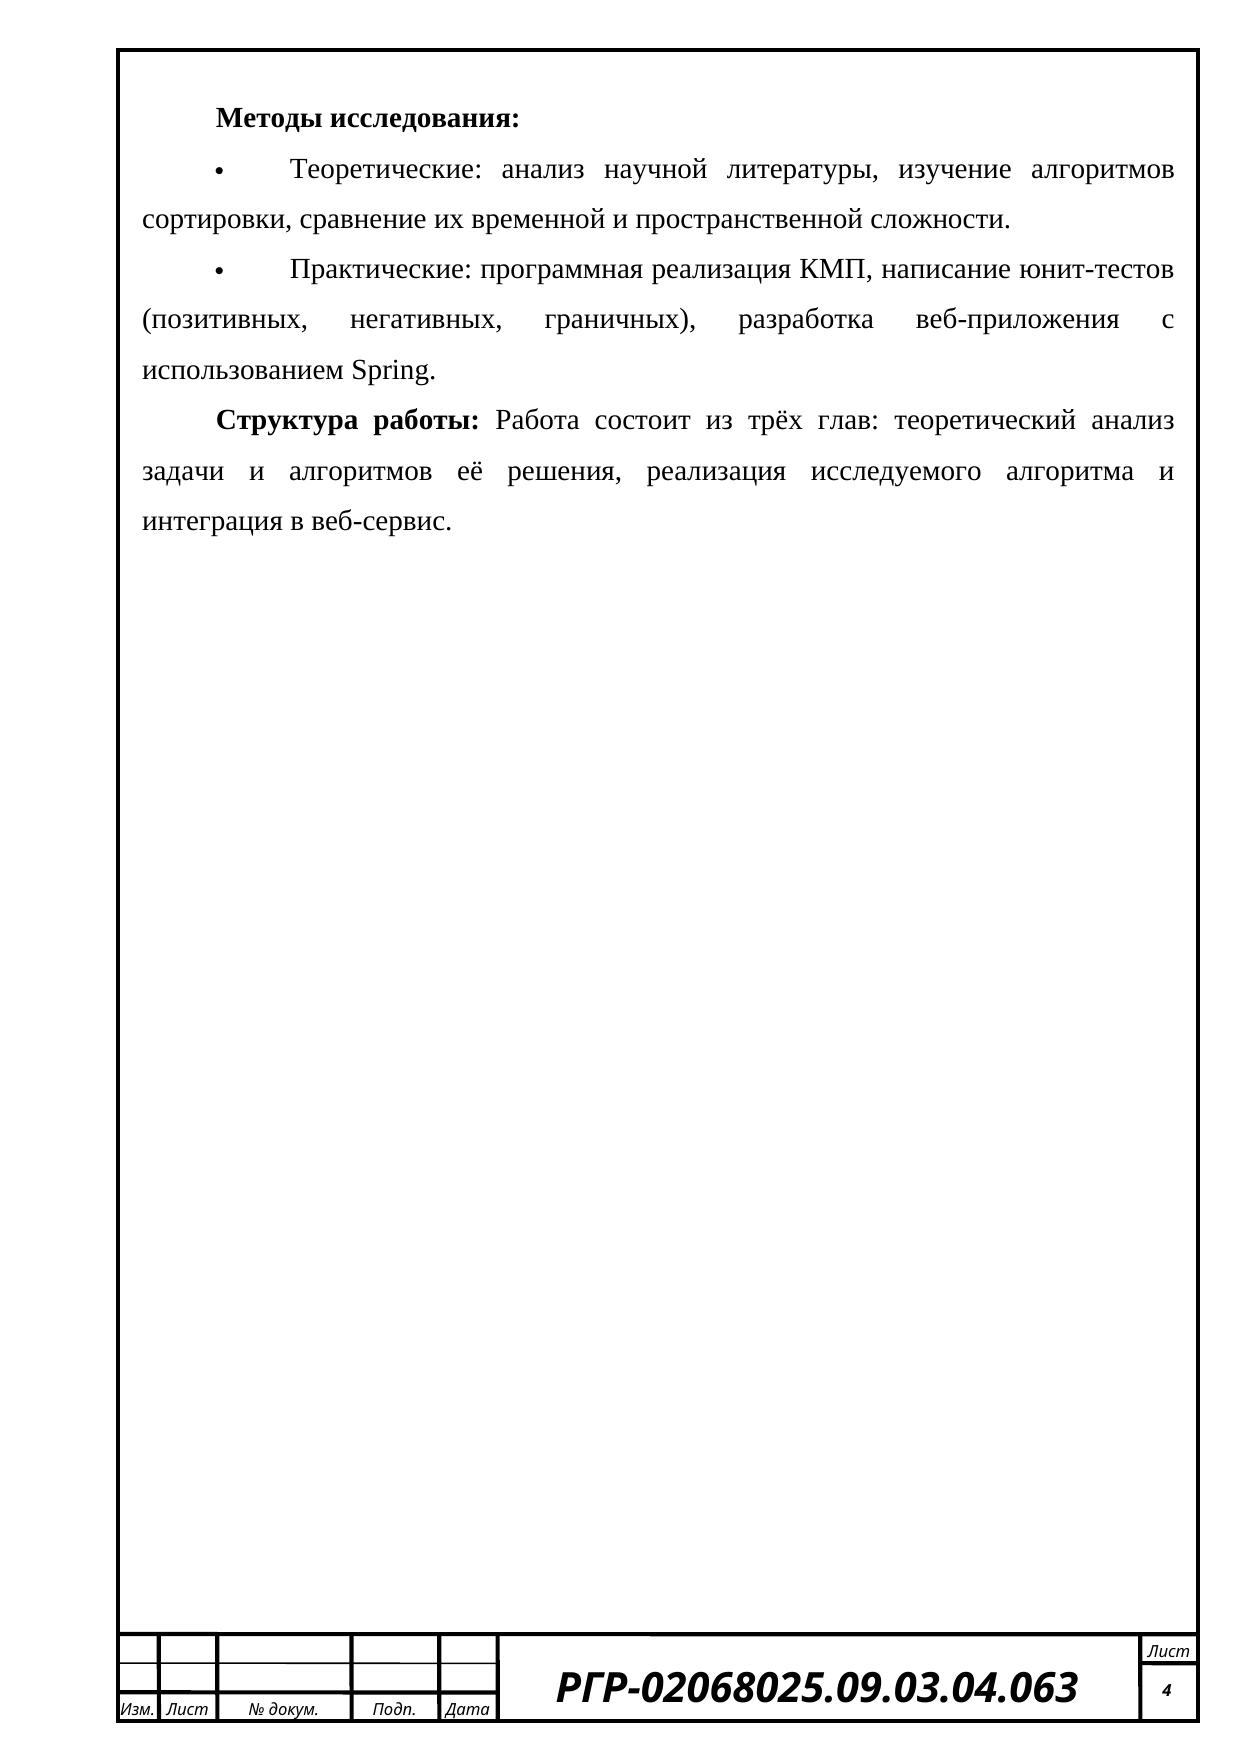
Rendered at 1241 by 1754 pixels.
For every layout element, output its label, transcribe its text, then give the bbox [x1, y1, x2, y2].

text Структура работы: Работа состоит из трёх глав: теоретический анализ задачи и алгоритмов её решения, реализация исследуемого алгоритма и интеграция в веб-сервис. [142, 402, 1175, 536]
list Теоретические: анализ научной литературы, изучение алгоритмов сортировки, сравнение их временной и пространственной сложности. [142, 151, 1175, 234]
list Практические: программная реализация КМП, написание юнит-тестов (позитивных, негативных, граничных), разработка веб-приложения с использованием Spring. [142, 251, 1175, 386]
text Методы исследования: [142, 100, 1175, 134]
